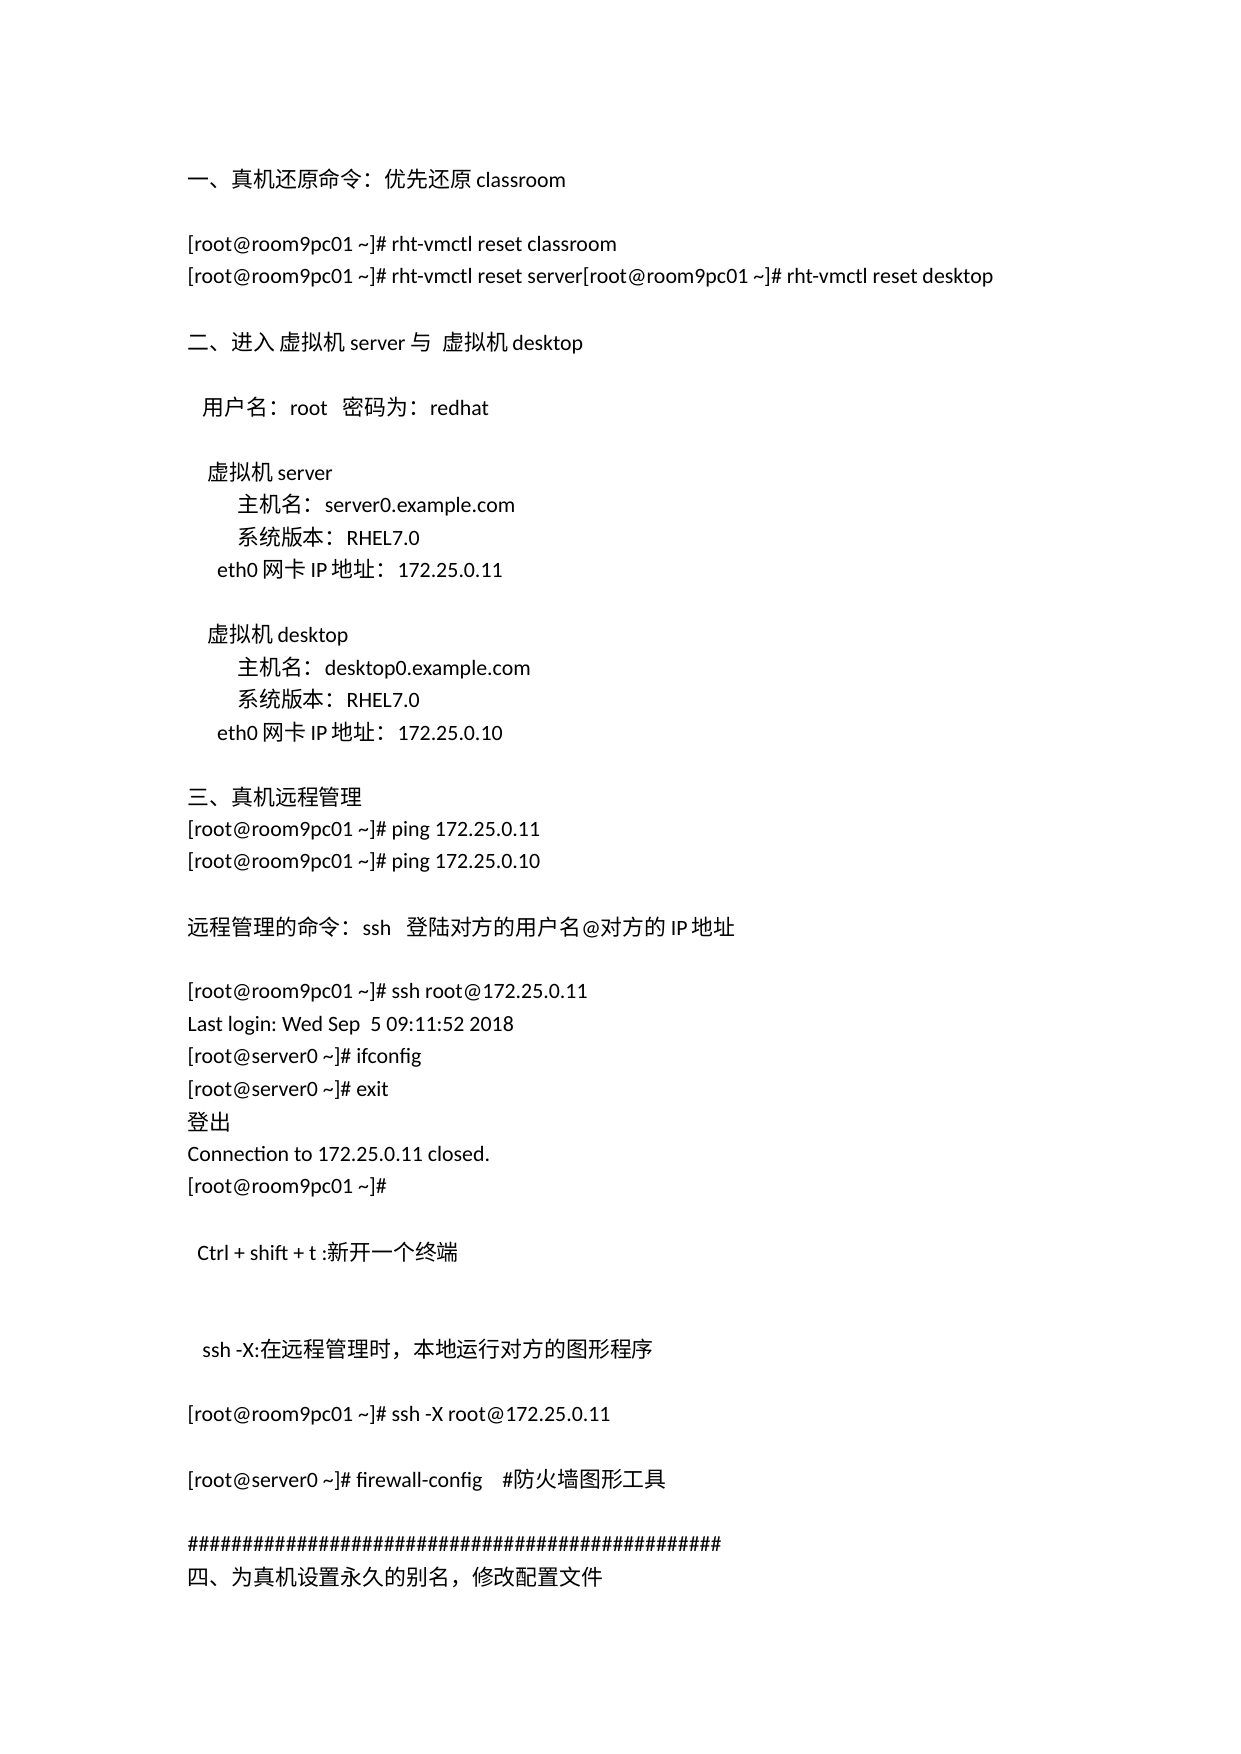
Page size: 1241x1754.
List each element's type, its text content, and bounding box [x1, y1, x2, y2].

text [root@room9pc01 ~]# rht-vmctl reset server[root@room9pc01 ~]# rht-vmctl reset desktop [187, 259, 1053, 292]
text 登出 [187, 1104, 1053, 1137]
text [root@server0 ~]# firewall-config #防火墙图形工具 [187, 1462, 1053, 1494]
text [root@server0 ~]# ifconfig [187, 1039, 1053, 1072]
text ################################################# [187, 1527, 1053, 1559]
text [root@room9pc01 ~]# [187, 1169, 1053, 1202]
text [root@room9pc01 ~]# ssh -X root@172.25.0.11 [187, 1397, 1053, 1429]
text 虚拟机desktop [187, 617, 1053, 649]
text 三、真机远程管理 [187, 779, 1053, 812]
text [root@room9pc01 ~]# rht-vmctl reset classroom [187, 227, 1053, 259]
text 主机名：desktop0.example.com [187, 649, 1053, 682]
text 系统版本：RHEL7.0 [187, 682, 1053, 714]
text eth0网卡IP地址：172.25.0.11 [187, 552, 1053, 584]
text Connection to 172.25.0.11 closed. [187, 1137, 1053, 1169]
text [root@server0 ~]# exit [187, 1072, 1053, 1104]
text 远程管理的命令：ssh 登陆对方的用户名@对方的IP地址 [187, 909, 1053, 942]
text 系统版本：RHEL7.0 [187, 519, 1053, 552]
text ssh -X:在远程管理时，本地运行对方的图形程序 [187, 1332, 1053, 1364]
text [root@room9pc01 ~]# ping 172.25.0.11 [187, 812, 1053, 844]
text [root@room9pc01 ~]# ping 172.25.0.10 [187, 844, 1053, 877]
text eth0网卡IP地址：172.25.0.10 [187, 714, 1053, 747]
text Last login: Wed Sep 5 09:11:52 2018 [187, 1007, 1053, 1039]
text Ctrl + shift + t :新开一个终端 [187, 1234, 1053, 1267]
text [root@room9pc01 ~]# ssh root@172.25.0.11 [187, 974, 1053, 1007]
text 四、为真机设置永久的别名，修改配置文件 [187, 1559, 1053, 1592]
text 主机名：server0.example.com [187, 487, 1053, 519]
text 二、进入 虚拟机server 与 虚拟机desktop [187, 324, 1053, 357]
text 一、真机还原命令：优先还原classroom [187, 162, 1053, 194]
text 虚拟机server [187, 454, 1053, 487]
text 用户名：root 密码为：redhat [187, 389, 1053, 422]
